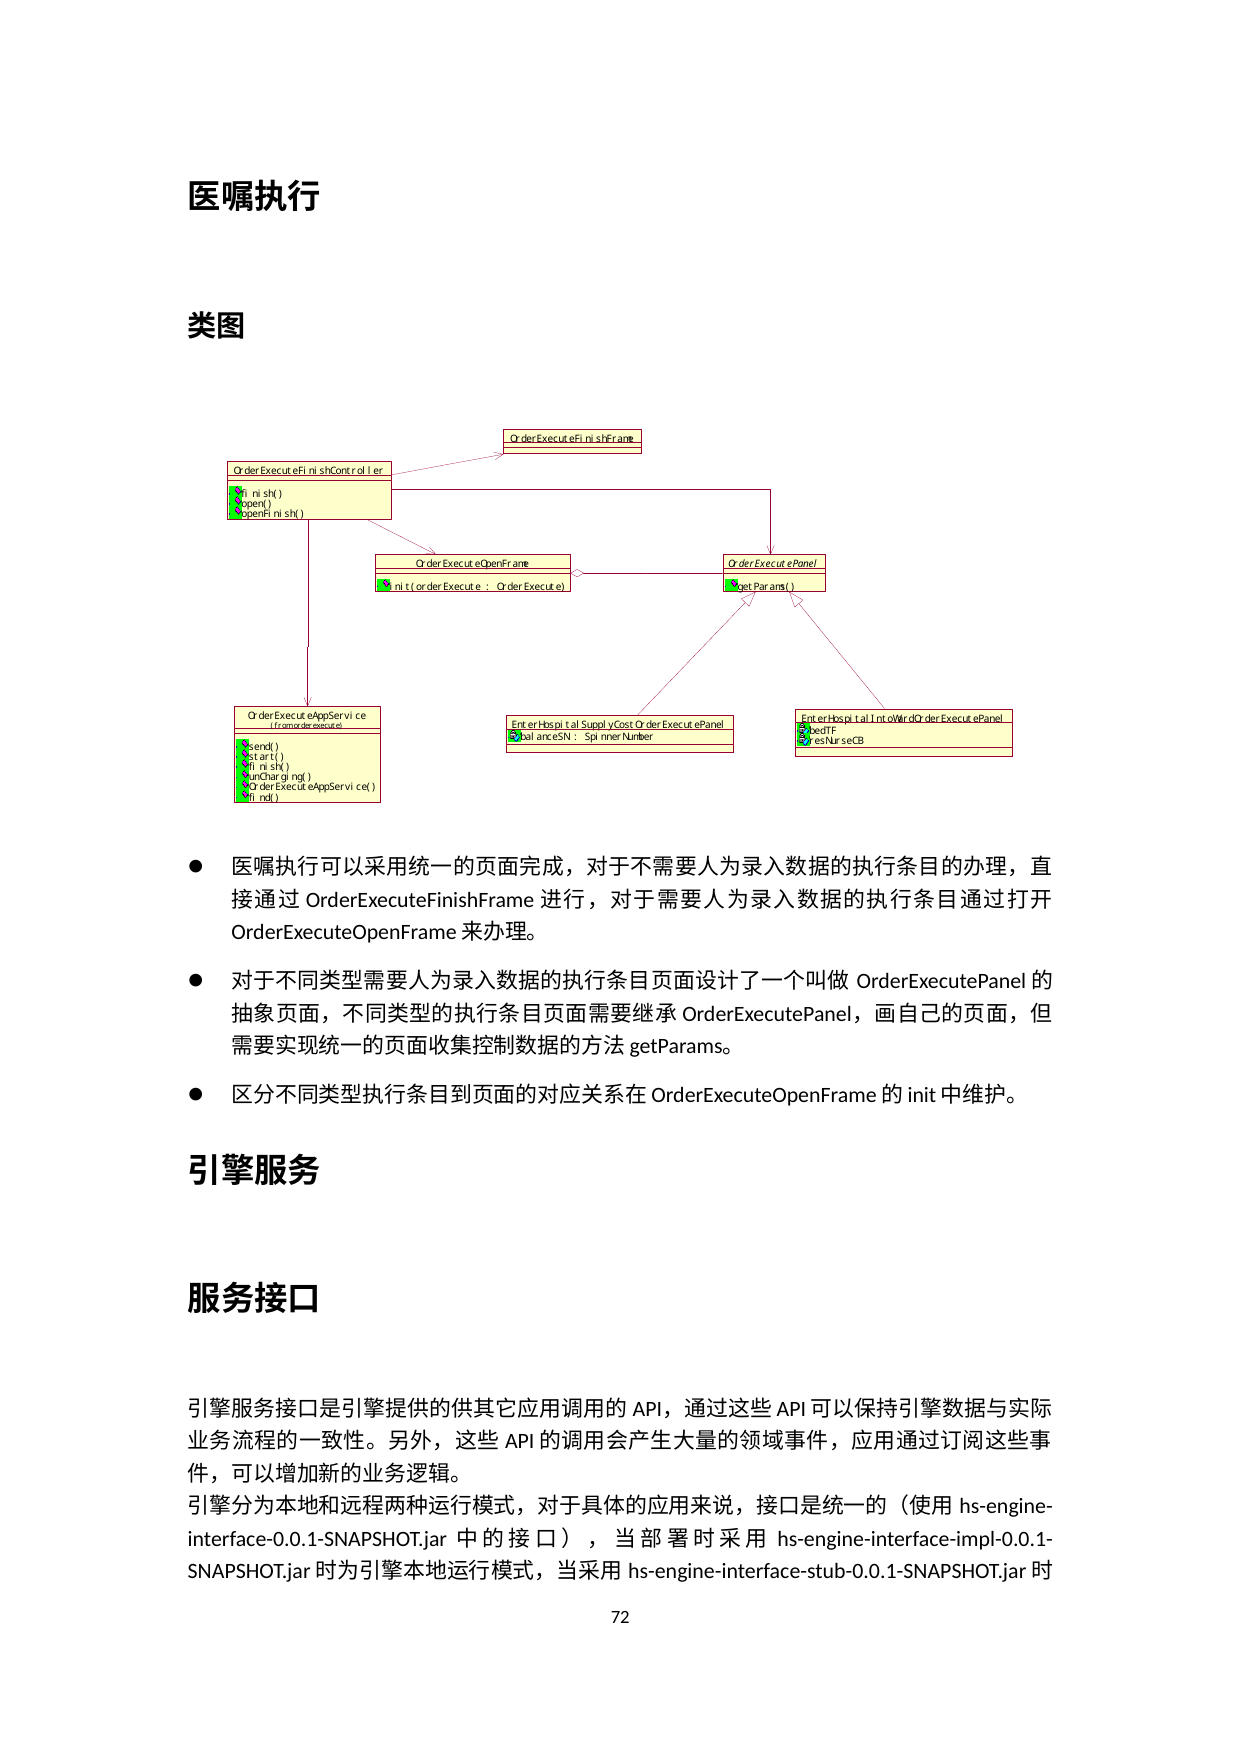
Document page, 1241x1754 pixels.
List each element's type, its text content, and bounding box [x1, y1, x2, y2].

list 医嘱执行可以采用统一的页面完成，对于不需要人为录入数据的执行条目的办理，直接通过OrderExecuteFinishFrame进行，对于需要人为录入数据的执行条目通过打开OrderExecuteOpenFrame来办理。 [187, 849, 1053, 946]
subtitle 医嘱执行 [187, 162, 1053, 227]
text 引擎服务接口是引擎提供的供其它应用调用的API，通过这些API可以保持引擎数据与实际业务流程的一致性。另外，这些API的调用会产生大量的领域事件，应用通过订阅这些事件，可以增加新的业务逻辑。 [187, 1390, 1053, 1488]
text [187, 1488, 1053, 1585]
list 对于不同类型需要人为录入数据的执行条目页面设计了一个叫做OrderExecutePanel的抽象页面，不同类型的执行条目页面需要继承OrderExecutePanel，画自己的页面，但需要实现统一的页面收集控制数据的方法getParams。 [187, 963, 1053, 1060]
subtitle 服务接口 [187, 1263, 1053, 1328]
subtitle 类图 [187, 291, 1053, 356]
subtitle 引擎服务 [187, 1136, 1053, 1201]
list 区分不同类型执行条目到页面的对应关系在OrderExecuteOpenFrame的init中维护。 [187, 1076, 1053, 1109]
